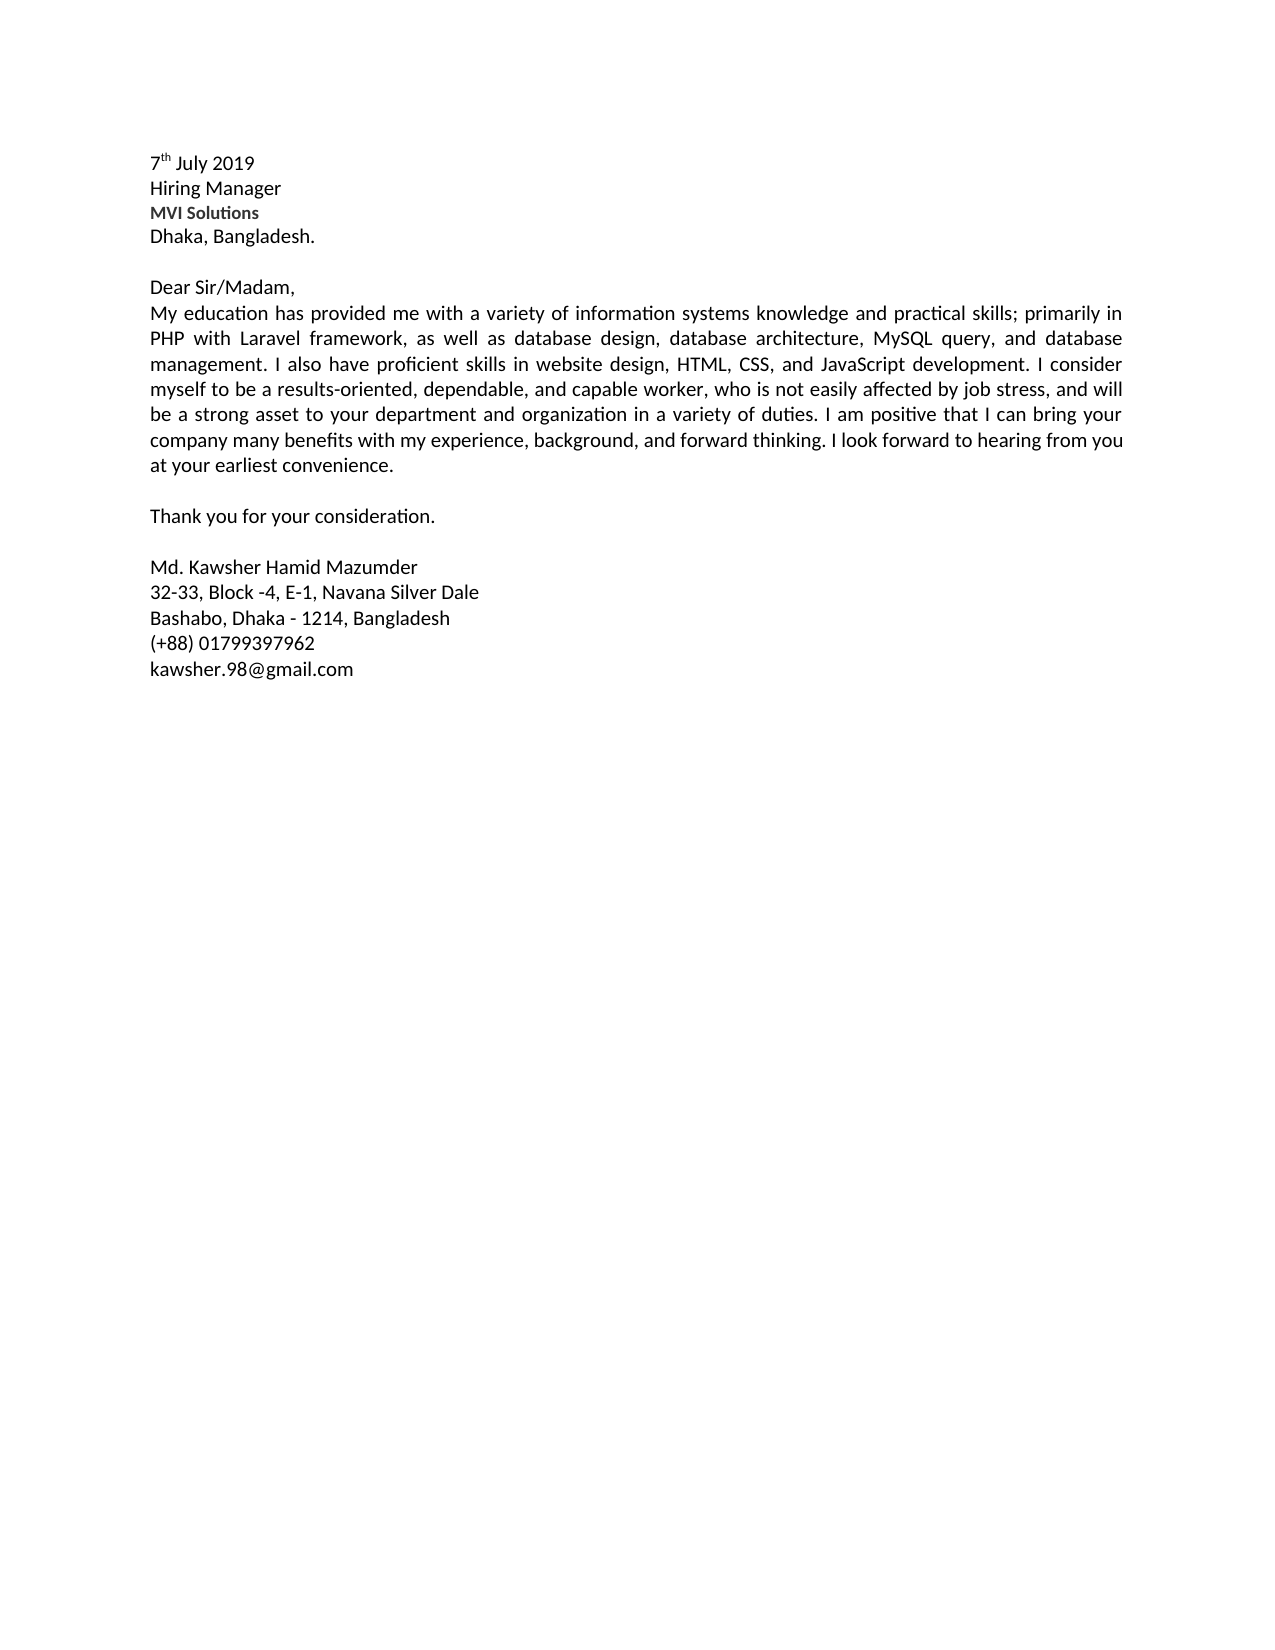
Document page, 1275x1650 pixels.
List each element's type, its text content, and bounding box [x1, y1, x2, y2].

text MVI Solutions [150, 201, 1125, 224]
text 32-33, Block -4, E-1, Navana Silver Dale [150, 579, 1125, 605]
text Bashabo, Dhaka - 1214, Bangladesh [150, 605, 1125, 630]
text Dear Sir/Madam, [150, 274, 1125, 300]
text Dhaka, Bangladesh. [150, 224, 1125, 249]
text Thank you for your consideration. [150, 503, 1125, 529]
text Md. Kawsher Hamid Mazumder [150, 554, 1125, 579]
text kawsher.98@gmail.com [150, 656, 1125, 681]
text (+88) 01799397962 [150, 630, 1125, 656]
text Hiring Manager [150, 175, 1125, 201]
text 7th July 2019 [150, 150, 1125, 175]
text My education has provided me with a variety of information systems knowledge and practical skills; primarily in PHP with Laravel framework, as well as database design, database architecture, MySQL query, and database management. I also have proficient skills in website design, HTML, CSS, and JavaScript development. I consider myself to be a results-oriented, dependable, and capable worker, who is not easily affected by job stress, and will be a strong asset to your department and organization in a variety of duties. I am positive that I can bring your company many benefits with my experience, background, and forward thinking. I look forward to hearing from you at your earliest convenience. [150, 300, 1125, 478]
